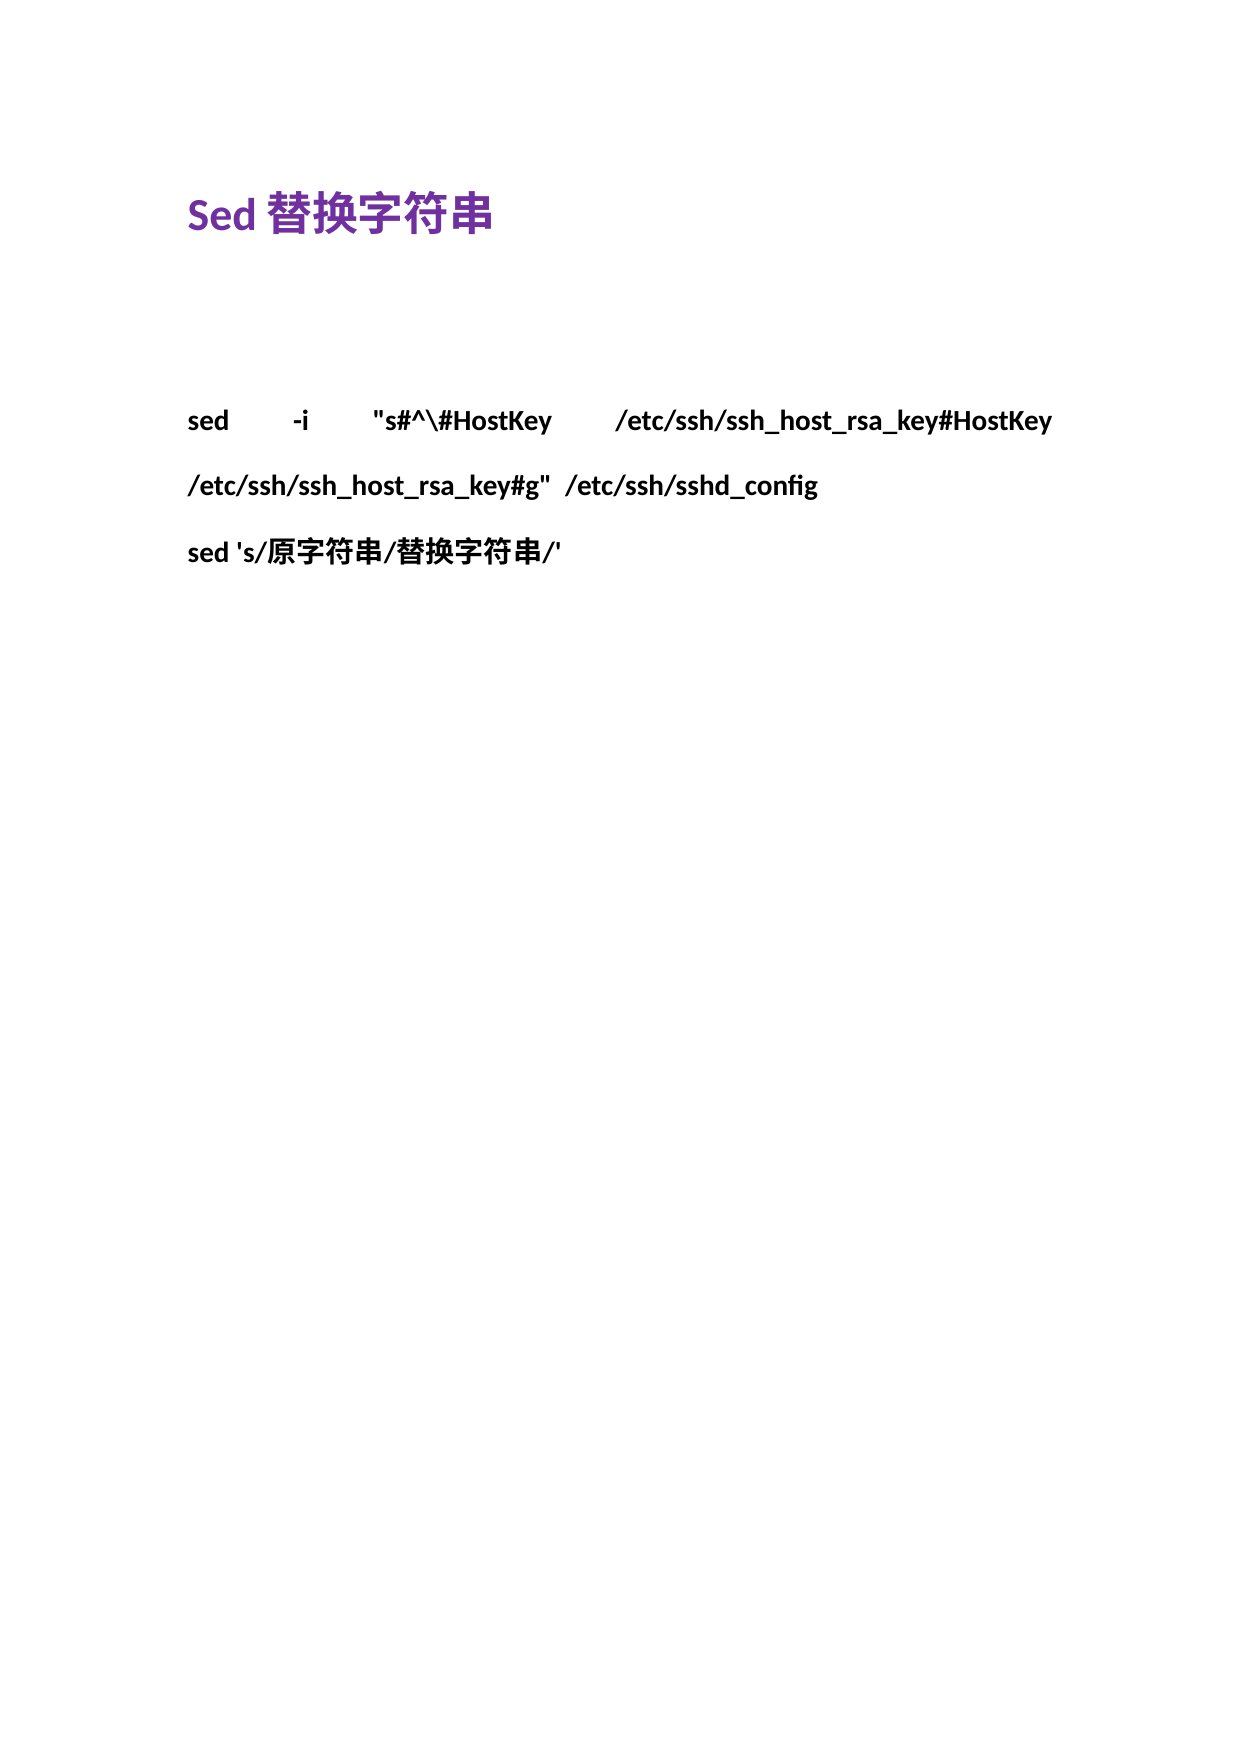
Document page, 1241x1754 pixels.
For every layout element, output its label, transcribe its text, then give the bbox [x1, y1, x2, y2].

subtitle Sed替换字符串 [187, 162, 1053, 259]
text sed -i "s#^\#HostKey /etc/ssh/ssh_host_rsa_key#HostKey /etc/ssh/ssh_host_rsa_key#g" /etc/ssh/sshd_config [187, 387, 1053, 517]
text sed 's/原字符串/替换字符串/' [187, 517, 1053, 582]
